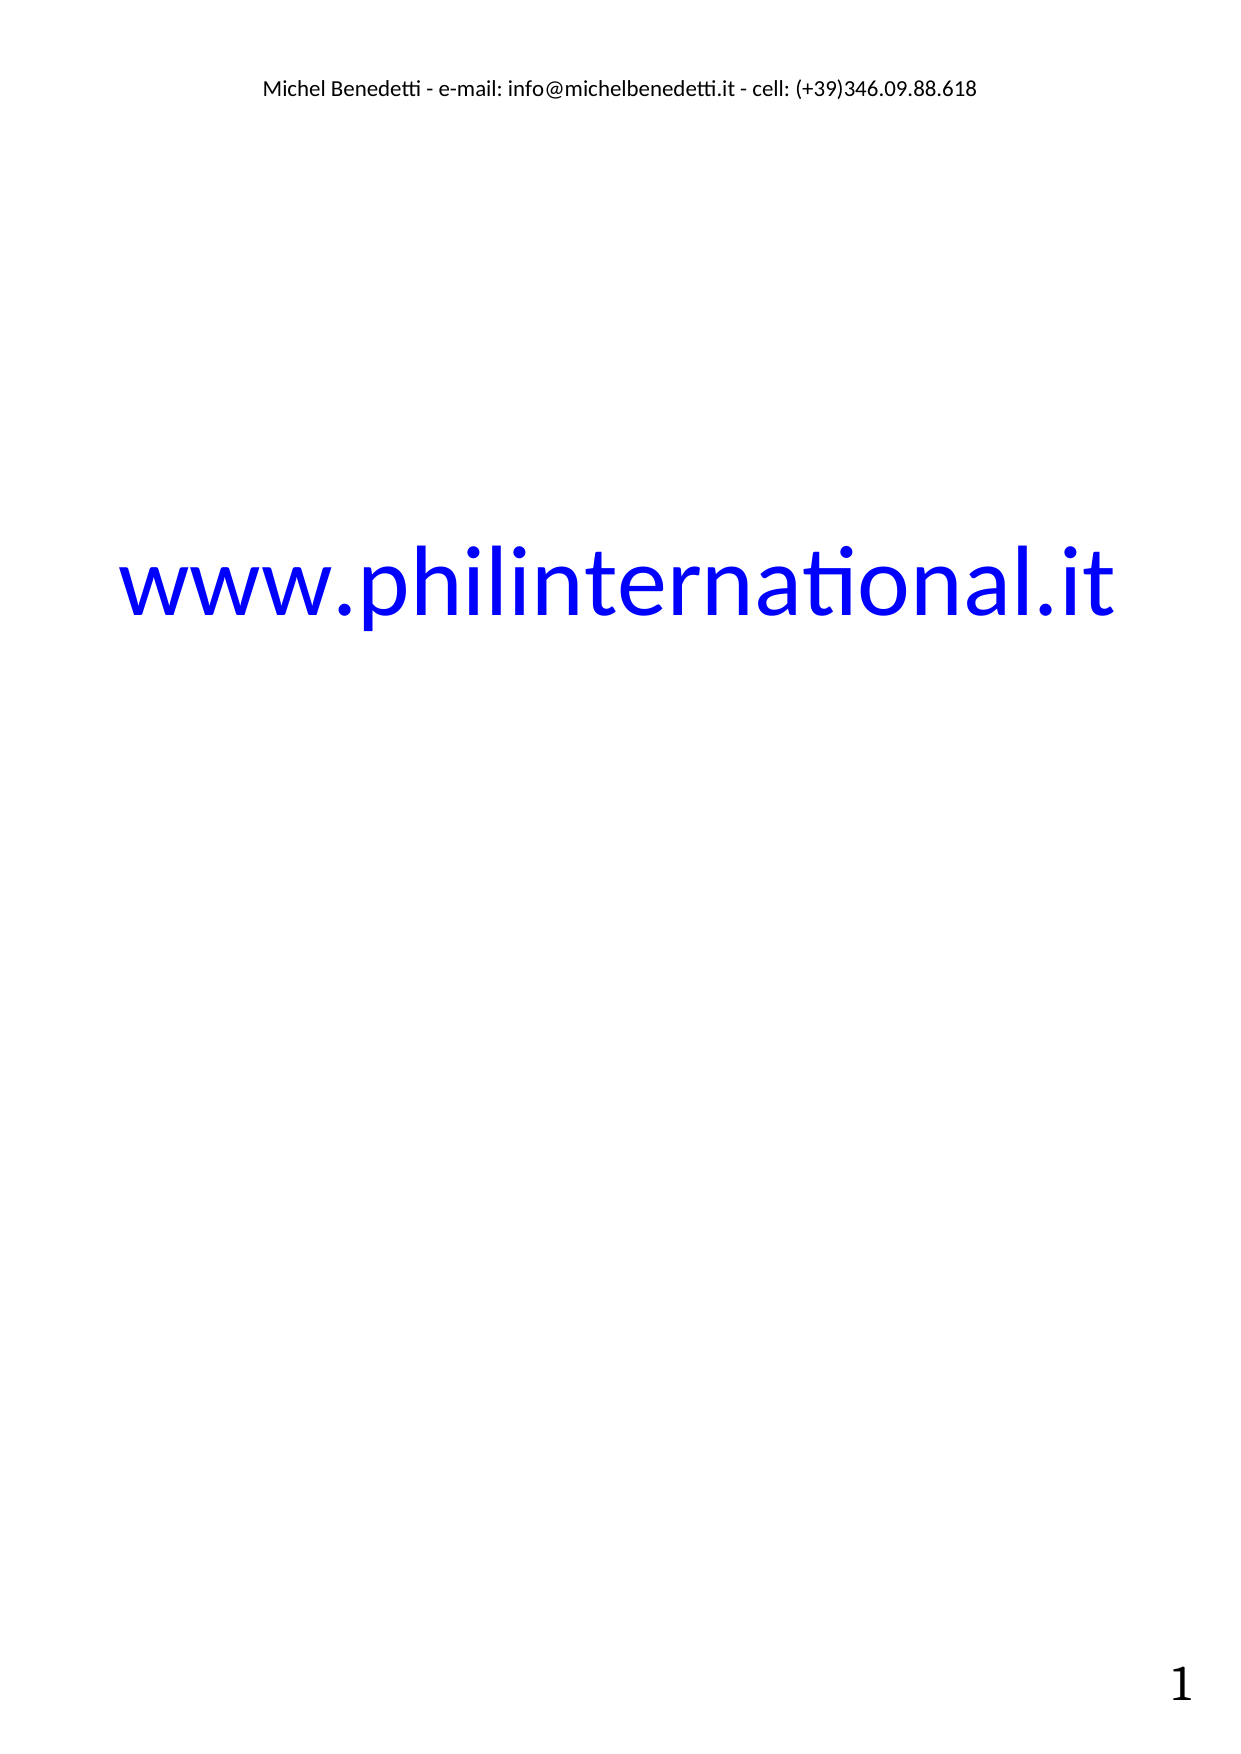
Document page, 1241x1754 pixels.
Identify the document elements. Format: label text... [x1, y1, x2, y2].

text www.philinternational.it [118, 519, 1122, 641]
